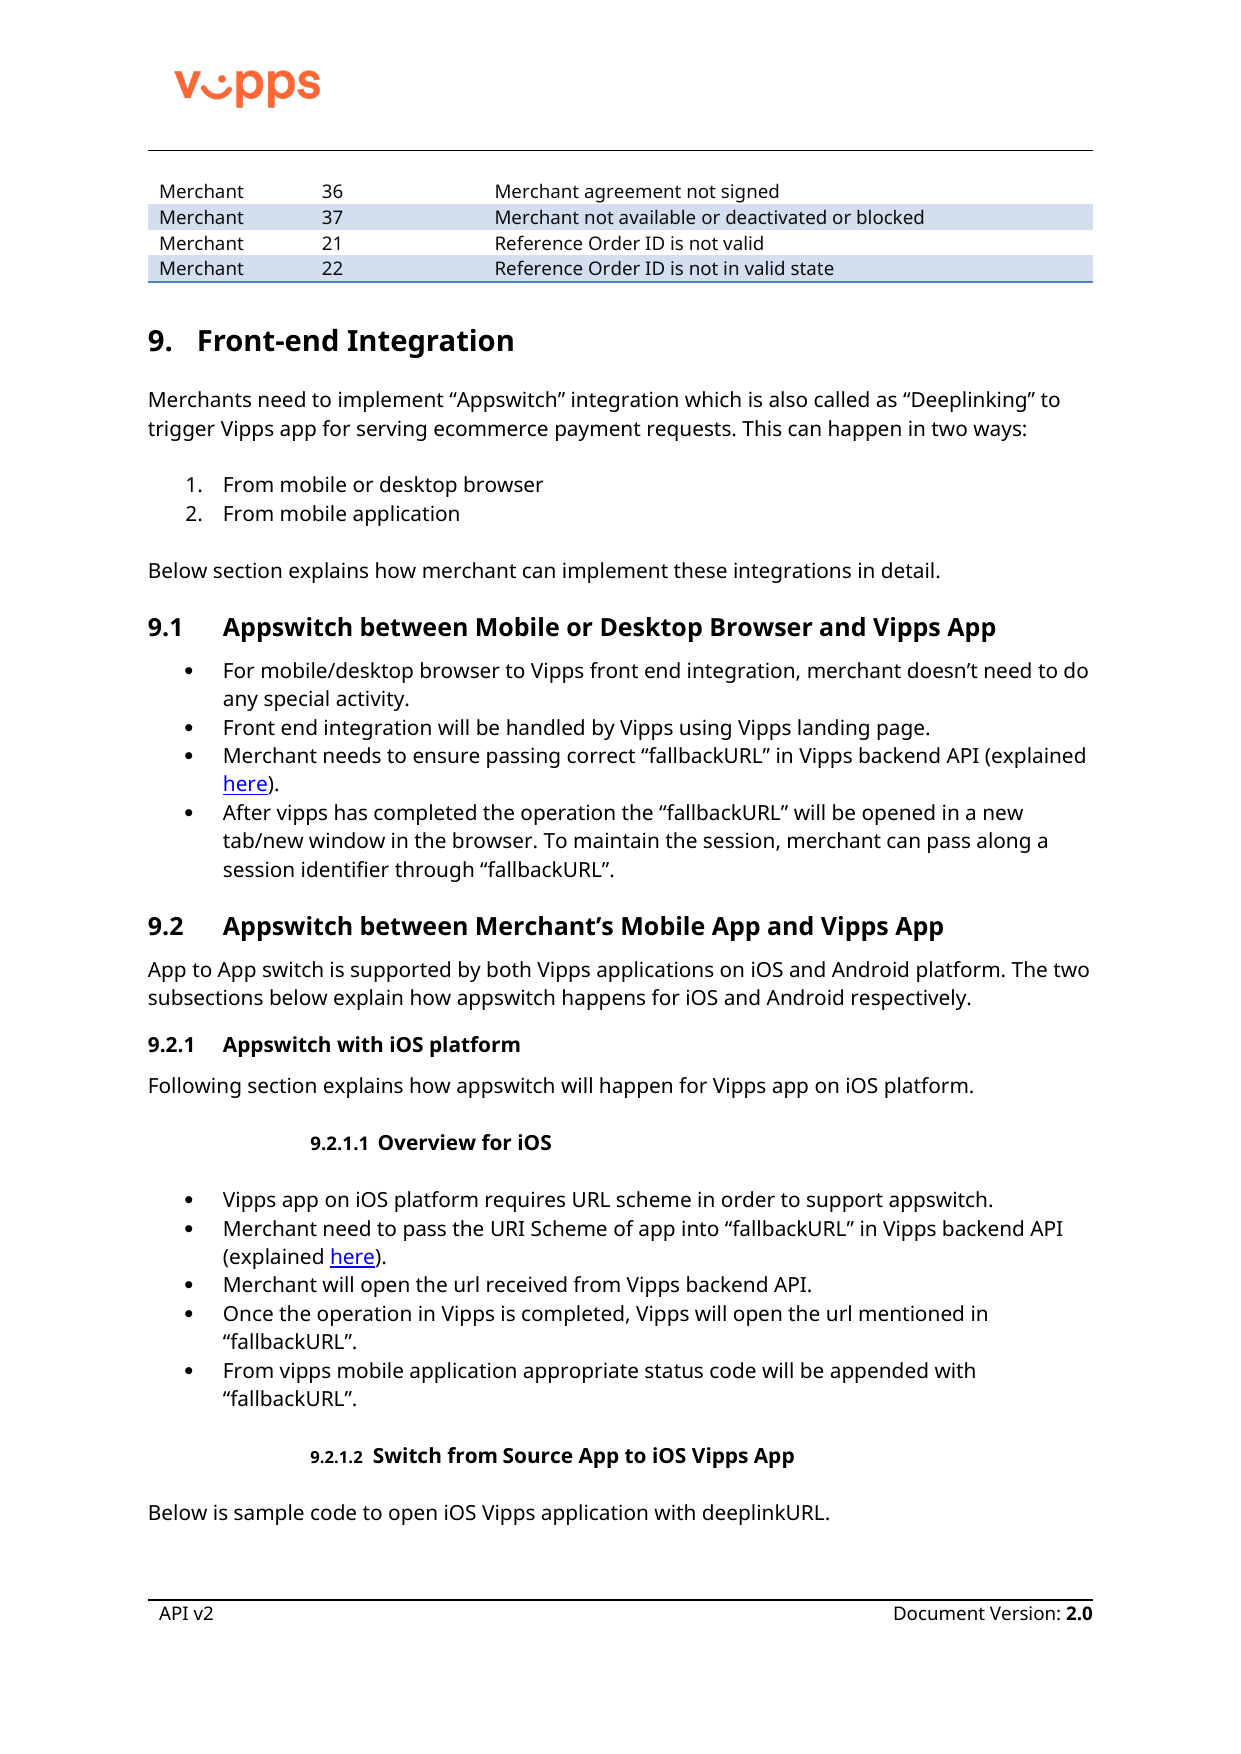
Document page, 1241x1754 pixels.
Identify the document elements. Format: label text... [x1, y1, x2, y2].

list From mobile application [185, 499, 1093, 527]
subtitle Appswitch with iOS platform [148, 1031, 1093, 1059]
list Merchant need to pass the URI Scheme of app into “fallbackURL” in Vipps backend API (explained here). [185, 1214, 1093, 1271]
list Front end integration will be handled by Vipps using Vipps landing page. [185, 713, 1093, 741]
list Once the operation in Vipps is completed, Vipps will open the url mentioned in “fallbackURL”. [185, 1299, 1093, 1356]
list From mobile or desktop browser [185, 471, 1093, 499]
text App to App switch is supported by both Vipps applications on iOS and Android platform. The two subsections below explain how appswitch happens for iOS and Android respectively. [148, 955, 1093, 1012]
list After vipps has completed the operation the “fallbackURL” will be opened in a new tab/new window in the browser. To maintain the session, merchant can pass along a session identifier through “fallbackURL”. [185, 798, 1093, 883]
table_cell Merchant [148, 179, 310, 204]
table_cell 21 [310, 230, 483, 255]
table_cell Reference Order ID is not valid [483, 230, 1093, 255]
table_cell Merchant [148, 230, 310, 255]
text Below is sample code to open iOS Vipps application with deeplinkURL. [148, 1498, 1093, 1526]
list Merchant will open the url received from Vipps backend API. [185, 1271, 1093, 1299]
subtitle Overview for iOS [310, 1128, 1093, 1157]
table_cell Merchant [148, 204, 310, 230]
text Merchants need to implement “Appswitch” integration which is also called as “Deeplinking” to trigger Vipps app for serving ecommerce payment requests. This can happen in two ways: [148, 385, 1093, 442]
table_cell Merchant not available or deactivated or blocked [483, 204, 1093, 230]
subtitle Front-end Integration [148, 321, 1093, 360]
subtitle Appswitch between Merchant’s Mobile App and Vipps App [148, 908, 1093, 942]
list From vipps mobile application appropriate status code will be appended with “fallbackURL”. [185, 1356, 1093, 1413]
list Merchant needs to ensure passing correct “fallbackURL” in Vipps backend API (explained here). [185, 741, 1093, 798]
list Vipps app on iOS platform requires URL scheme in order to support appswitch. [185, 1185, 1093, 1214]
text Following section explains how appswitch will happen for Vipps app on iOS platform. [148, 1071, 1093, 1100]
table_cell 37 [310, 204, 483, 230]
table_cell Merchant [148, 255, 310, 281]
table_cell 22 [310, 255, 483, 281]
table_cell Merchant agreement not signed [483, 179, 1093, 204]
table_cell Reference Order ID is not in valid state [483, 255, 1093, 281]
table_cell 36 [310, 179, 483, 204]
subtitle Switch from Source App to iOS Vipps App [310, 1441, 1093, 1469]
list For mobile/desktop browser to Vipps front end integration, merchant doesn’t need to do any special activity. [185, 656, 1093, 713]
text Below section explains how merchant can implement these integrations in detail. [148, 556, 1093, 584]
subtitle Appswitch between Mobile or Desktop Browser and Vipps App [148, 609, 1093, 643]
picture [147, 44, 347, 125]
